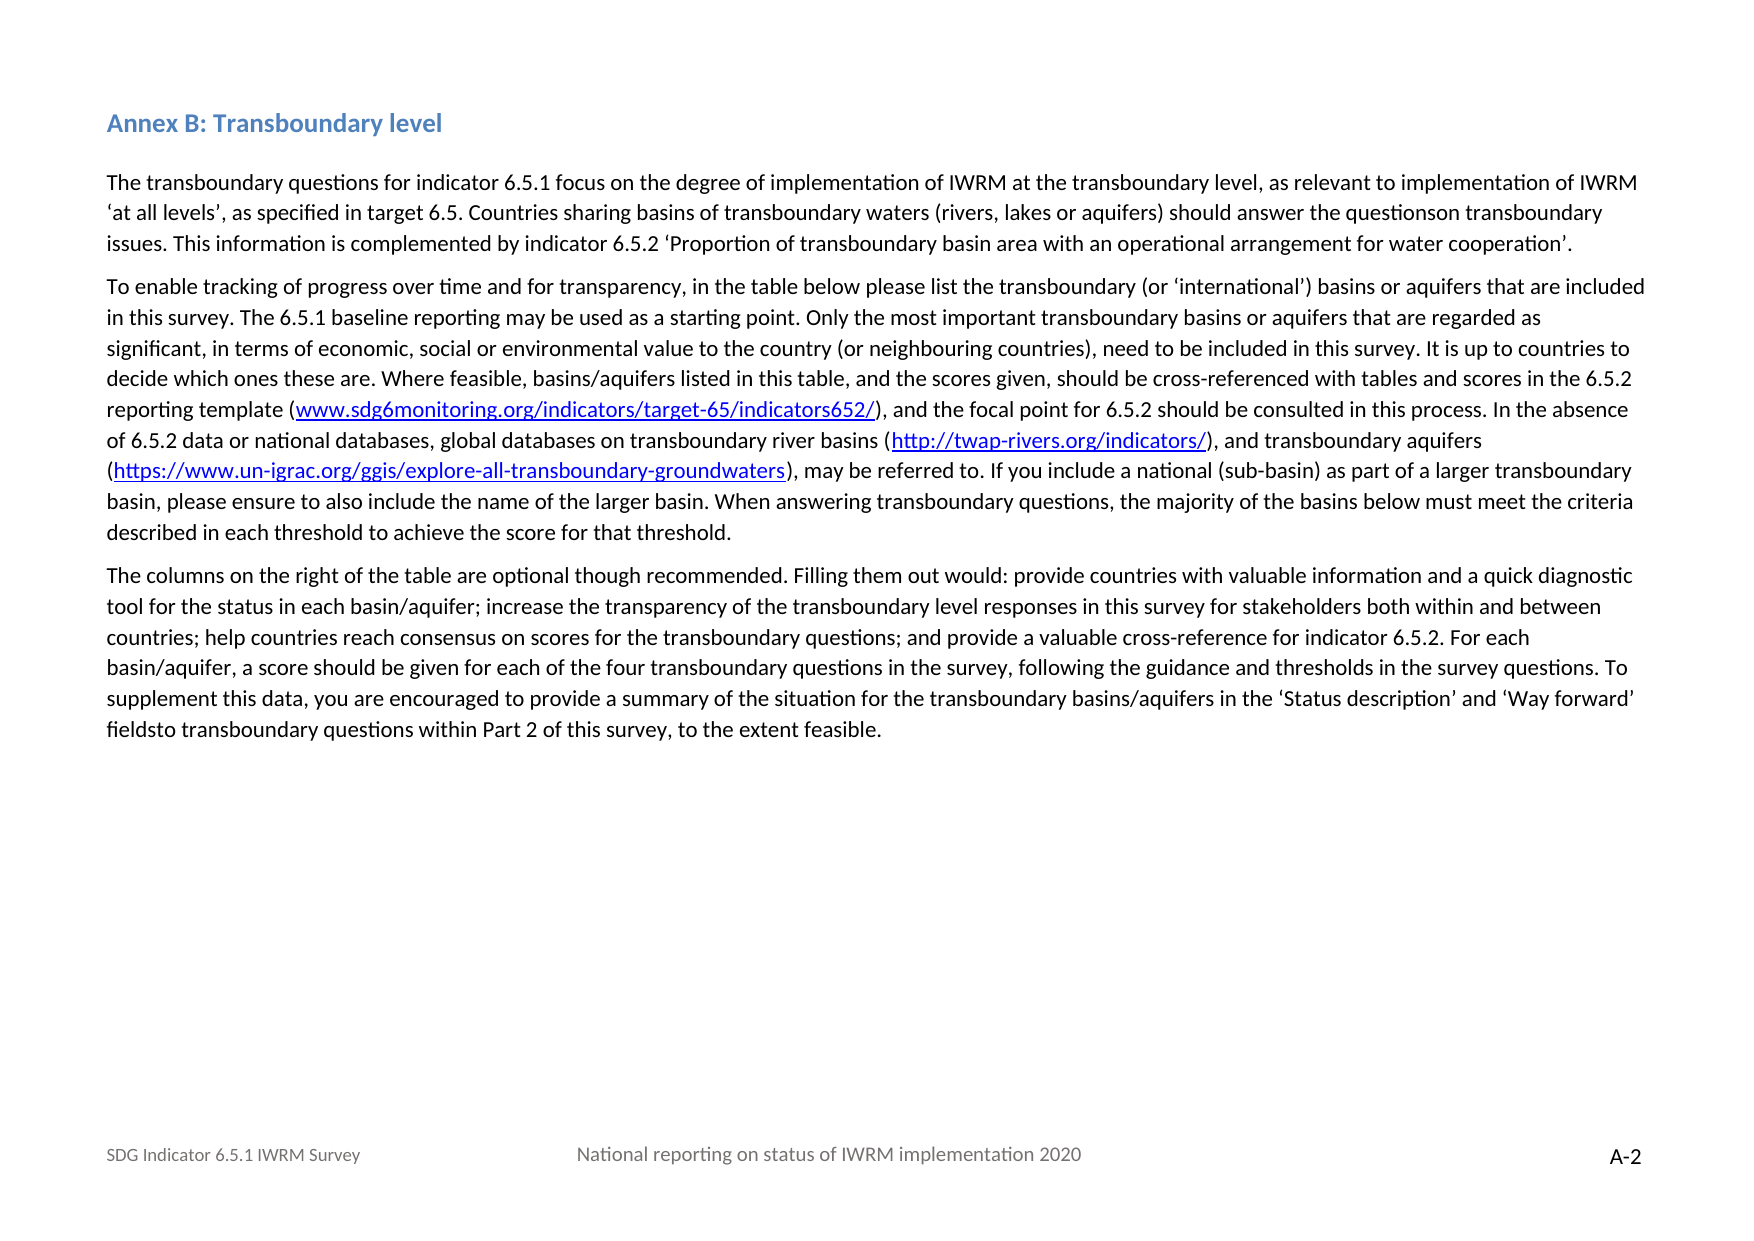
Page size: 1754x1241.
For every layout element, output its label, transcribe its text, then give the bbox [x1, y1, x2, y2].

text The columns on the right of the table are optional though recommended. Filling them out would: provide countries with valuable information and a quick diagnostic tool for the status in each basin/aquifer; increase the transparency of the transboundary level responses in this survey for stakeholders both within and between countries; help countries reach consensus on scores for the transboundary questions; and provide a valuable cross-reference for indicator 6.5.2. For each basin/aquifer, a score should be given for each of the four transboundary questions in the survey, following the guidance and thresholds in the survey questions. To supplement this data, you are encouraged to provide a summary of the situation for the transboundary basins/aquifers in the ‘Status description’ and ‘Way forward’ fieldsto transboundary questions within Part 2 of this survey, to the extent feasible. [106, 561, 1648, 743]
text To enable tracking of progress over time and for transparency, in the table below please list the transboundary (or ‘international’) basins or aquifers that are included in this survey. The 6.5.1 baseline reporting may be used as a starting point. Only the most important transboundary basins or aquifers that are regarded as significant, in terms of economic, social or environmental value to the country (or neighbouring countries), need to be included in this survey. It is up to countries to decide which ones these are. Where feasible, basins/aquifers listed in this table, and the scores given, should be cross-referenced with tables and scores in the 6.5.2 reporting template (www.sdg6monitoring.org/indicators/target-65/indicators652/), and the focal point for 6.5.2 should be consulted in this process. In the absence of 6.5.2 data or national databases, global databases on transboundary river basins (http://twap-rivers.org/indicators/), and transboundary aquifers (https://www.un-igrac.org/ggis/explore-all-transboundary-groundwaters), may be referred to. If you include a national (sub-basin) as part of a larger transboundary basin, please ensure to also include the name of the larger basin. When answering transboundary questions, the majority of the basins below must meet the criteria described in each threshold to achieve the score for that threshold. [106, 272, 1648, 546]
subtitle Annex B: Transboundary level [107, 106, 1648, 139]
text The transboundary questions for indicator 6.5.1 focus on the degree of implementation of IWRM at the transboundary level, as relevant to implementation of IWRM ‘at all levels’, as specified in target 6.5. Countries sharing basins of transboundary waters (rivers, lakes or aquifers) should answer the questionson transboundary issues. This information is complemented by indicator 6.5.2 ‘Proportion of transboundary basin area with an operational arrangement for water cooperation’. [106, 168, 1648, 257]
